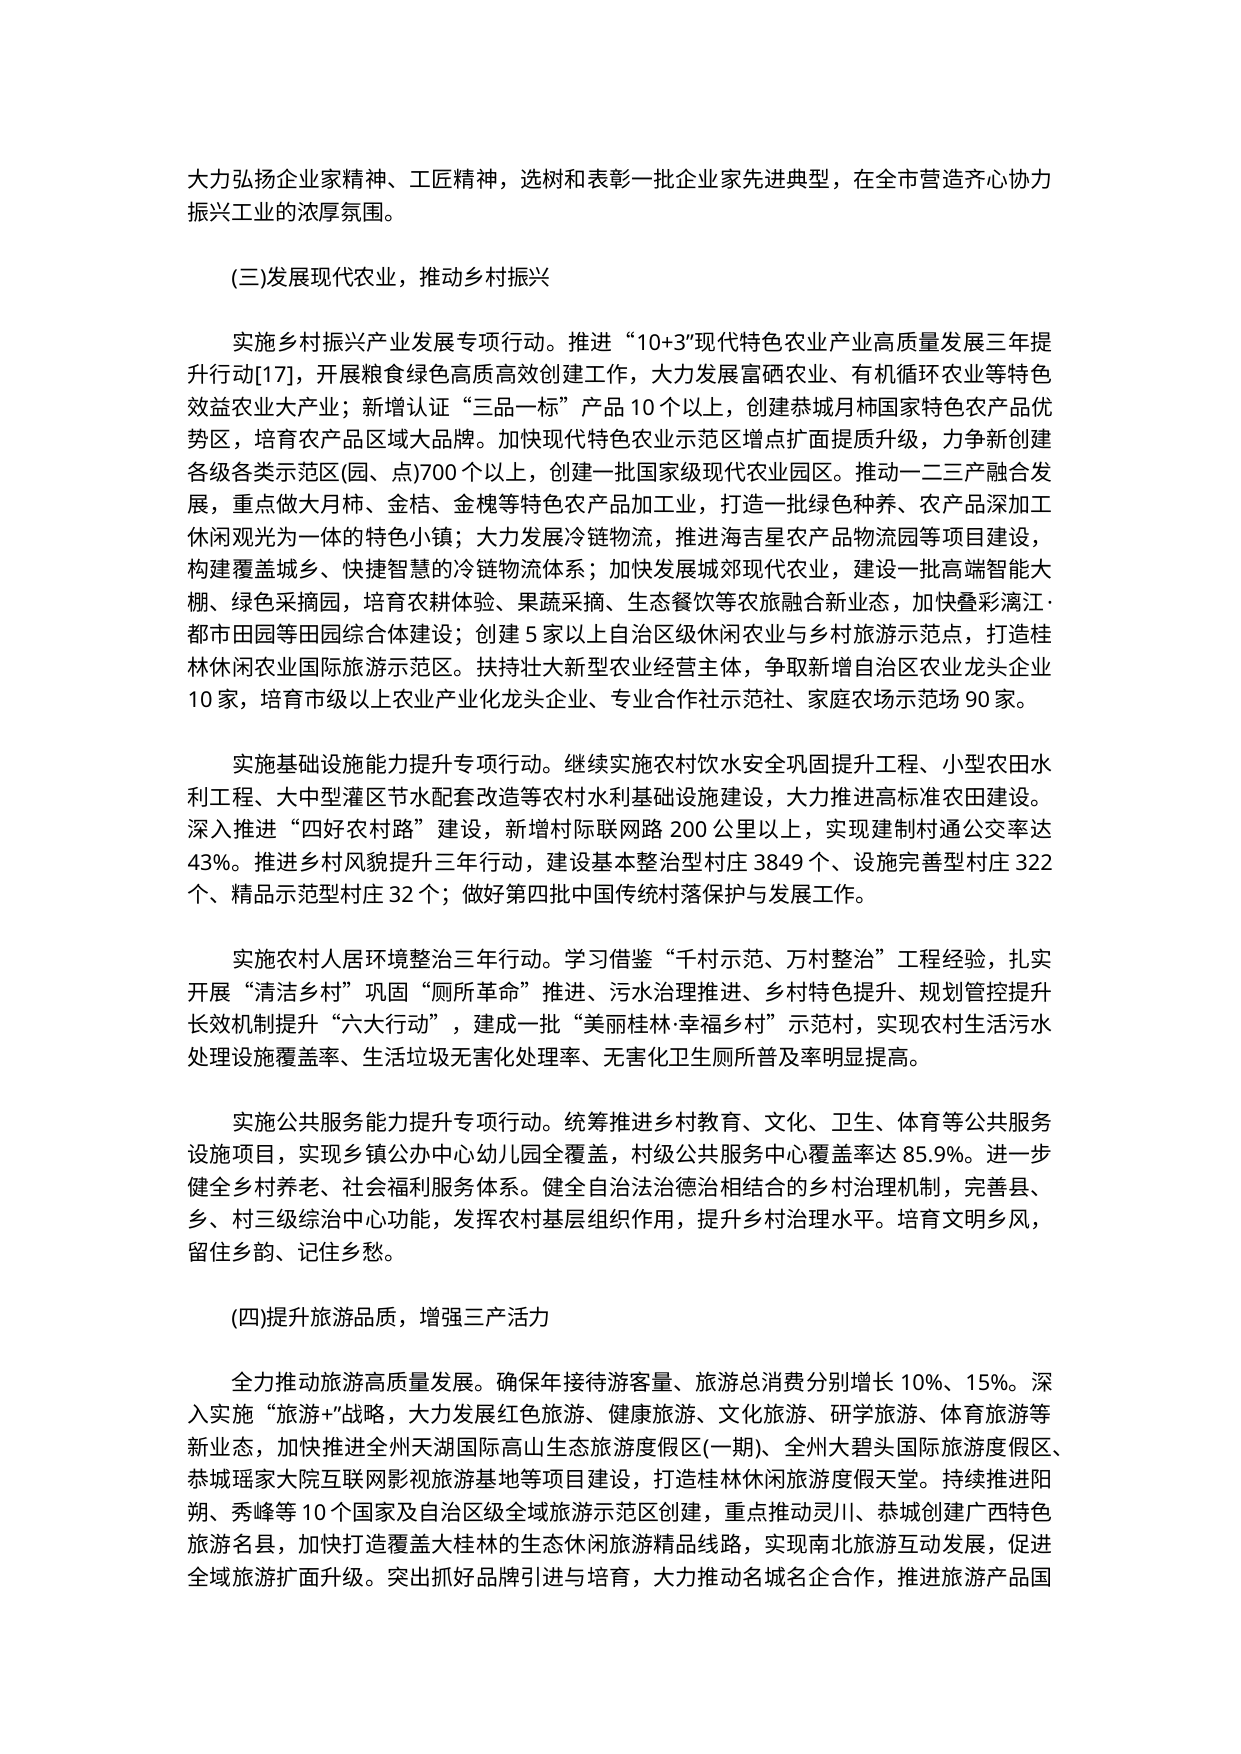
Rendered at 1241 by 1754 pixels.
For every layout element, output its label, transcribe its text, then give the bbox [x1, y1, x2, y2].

text (三)发展现代农业，推动乡村振兴 [187, 259, 1053, 292]
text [187, 162, 1053, 227]
text 实施公共服务能力提升专项行动。统筹推进乡村教育、文化、卫生、体育等公共服务设施项目，实现乡镇公办中心幼儿园全覆盖，村级公共服务中心覆盖率达85.9%。进一步健全乡村养老、社会福利服务体系。健全自治法治德治相结合的乡村治理机制，完善县、乡、村三级综治中心功能，发挥农村基层组织作用，提升乡村治理水平。培育文明乡风，留住乡韵、记住乡愁。 [187, 1104, 1053, 1267]
text (四)提升旅游品质，增强三产活力 [187, 1299, 1053, 1332]
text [187, 1364, 1053, 1592]
text 实施基础设施能力提升专项行动。继续实施农村饮水安全巩固提升工程、小型农田水利工程、大中型灌区节水配套改造等农村水利基础设施建设，大力推进高标准农田建设。深入推进“四好农村路”建设，新增村际联网路200公里以上，实现建制村通公交率达43%。推进乡村风貌提升三年行动，建设基本整治型村庄3849个、设施完善型村庄322个、精品示范型村庄32个；做好第四批中国传统村落保护与发展工作。 [187, 747, 1053, 909]
text 实施乡村振兴产业发展专项行动。推进“10+3”现代特色农业产业高质量发展三年提升行动[17]，开展粮食绿色高质高效创建工作，大力发展富硒农业、有机循环农业等特色效益农业大产业；新增认证“三品一标”产品10个以上，创建恭城月柿国家特色农产品优势区，培育农产品区域大品牌。加快现代特色农业示范区增点扩面提质升级，力争新创建各级各类示范区(园、点)700个以上，创建一批国家级现代农业园区。推动一二三产融合发展，重点做大月柿、金桔、金槐等特色农产品加工业，打造一批绿色种养、农产品深加工、休闲观光为一体的特色小镇；大力发展冷链物流，推进海吉星农产品物流园等项目建设，构建覆盖城乡、快捷智慧的冷链物流体系；加快发展城郊现代农业，建设一批高端智能大棚、绿色采摘园，培育农耕体验、果蔬采摘、生态餐饮等农旅融合新业态，加快叠彩漓江·都市田园等田园综合体建设；创建5家以上自治区级休闲农业与乡村旅游示范点，打造桂林休闲农业国际旅游示范区。扶持壮大新型农业经营主体，争取新增自治区农业龙头企业10家，培育市级以上农业产业化龙头企业、专业合作社示范社、家庭农场示范场90家。 [187, 324, 1053, 714]
text 实施农村人居环境整治三年行动。学习借鉴“千村示范、万村整治”工程经验，扎实开展“清洁乡村”巩固“厕所革命”推进、污水治理推进、乡村特色提升、规划管控提升、长效机制提升“六大行动”，建成一批“美丽桂林·幸福乡村”示范村，实现农村生活污水处理设施覆盖率、生活垃圾无害化处理率、无害化卫生厕所普及率明显提高。 [187, 942, 1053, 1072]
